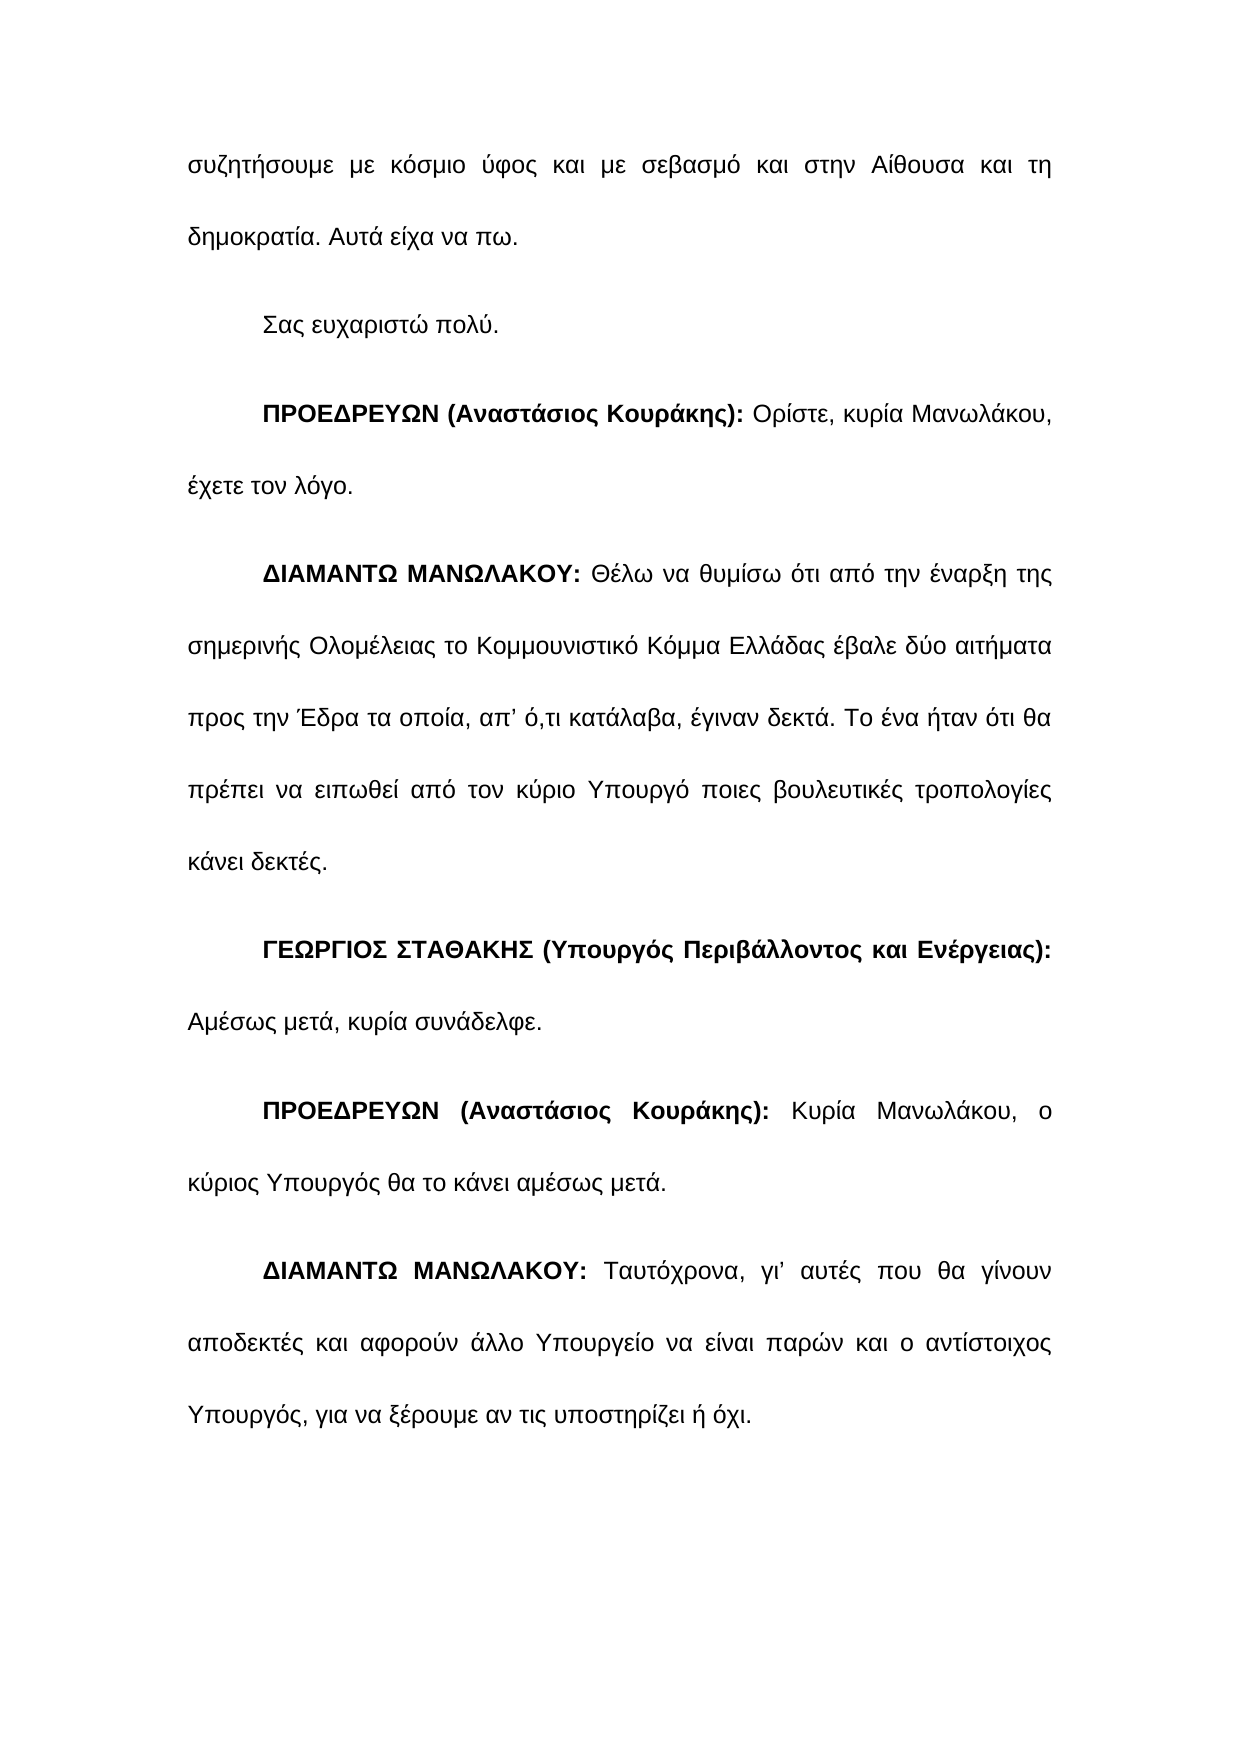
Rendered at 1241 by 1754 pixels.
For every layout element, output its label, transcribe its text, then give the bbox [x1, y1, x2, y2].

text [187, 150, 1053, 251]
text ΓΕΩΡΓΙΟΣ ΣΤΑΘΑΚΗΣ (Υπουργός Περιβάλλοντος και Ενέργειας): Αμέσως μετά, κυρία συνάδελφε. [187, 935, 1053, 1036]
text ΔΙΑΜΑΝΤΩ ΜΑΝΩΛΑΚΟΥ: Ταυτόχρονα, γι’ αυτές που θα γίνουν αποδεκτές και αφορούν άλλο Υπουργείο να είναι παρών και ο αντίστοιχος Υπουργός, για να ξέρουμε αν τις υποστηρίζει ή όχι. [187, 1256, 1053, 1429]
text Σας ευχαριστώ πολύ. [187, 310, 1053, 339]
text ΠΡΟΕΔΡΕΥΩΝ (Αναστάσιος Κουράκης): Ορίστε, κυρία Μανωλάκου, έχετε τον λόγο. [187, 399, 1053, 499]
text ΔΙΑΜΑΝΤΩ ΜΑΝΩΛΑΚΟΥ: Θέλω να θυμίσω ότι από την έναρξη της σημερινής Ολομέλειας το Κομμουνιστικό Κόμμα Ελλάδας έβαλε δύο αιτήματα προς την Έδρα τα οποία, απ’ ό,τι κατάλαβα, έγιναν δεκτά. Το ένα ήταν ότι θα πρέπει να ειπωθεί από τον κύριο Υπουργό ποιες βουλευτικές τροπολογίες κάνει δεκτές. [187, 559, 1053, 876]
text ΠΡΟΕΔΡΕΥΩΝ (Αναστάσιος Κουράκης): Κυρία Μανωλάκου, ο κύριος Υπουργός θα το κάνει αμέσως μετά. [187, 1096, 1053, 1196]
